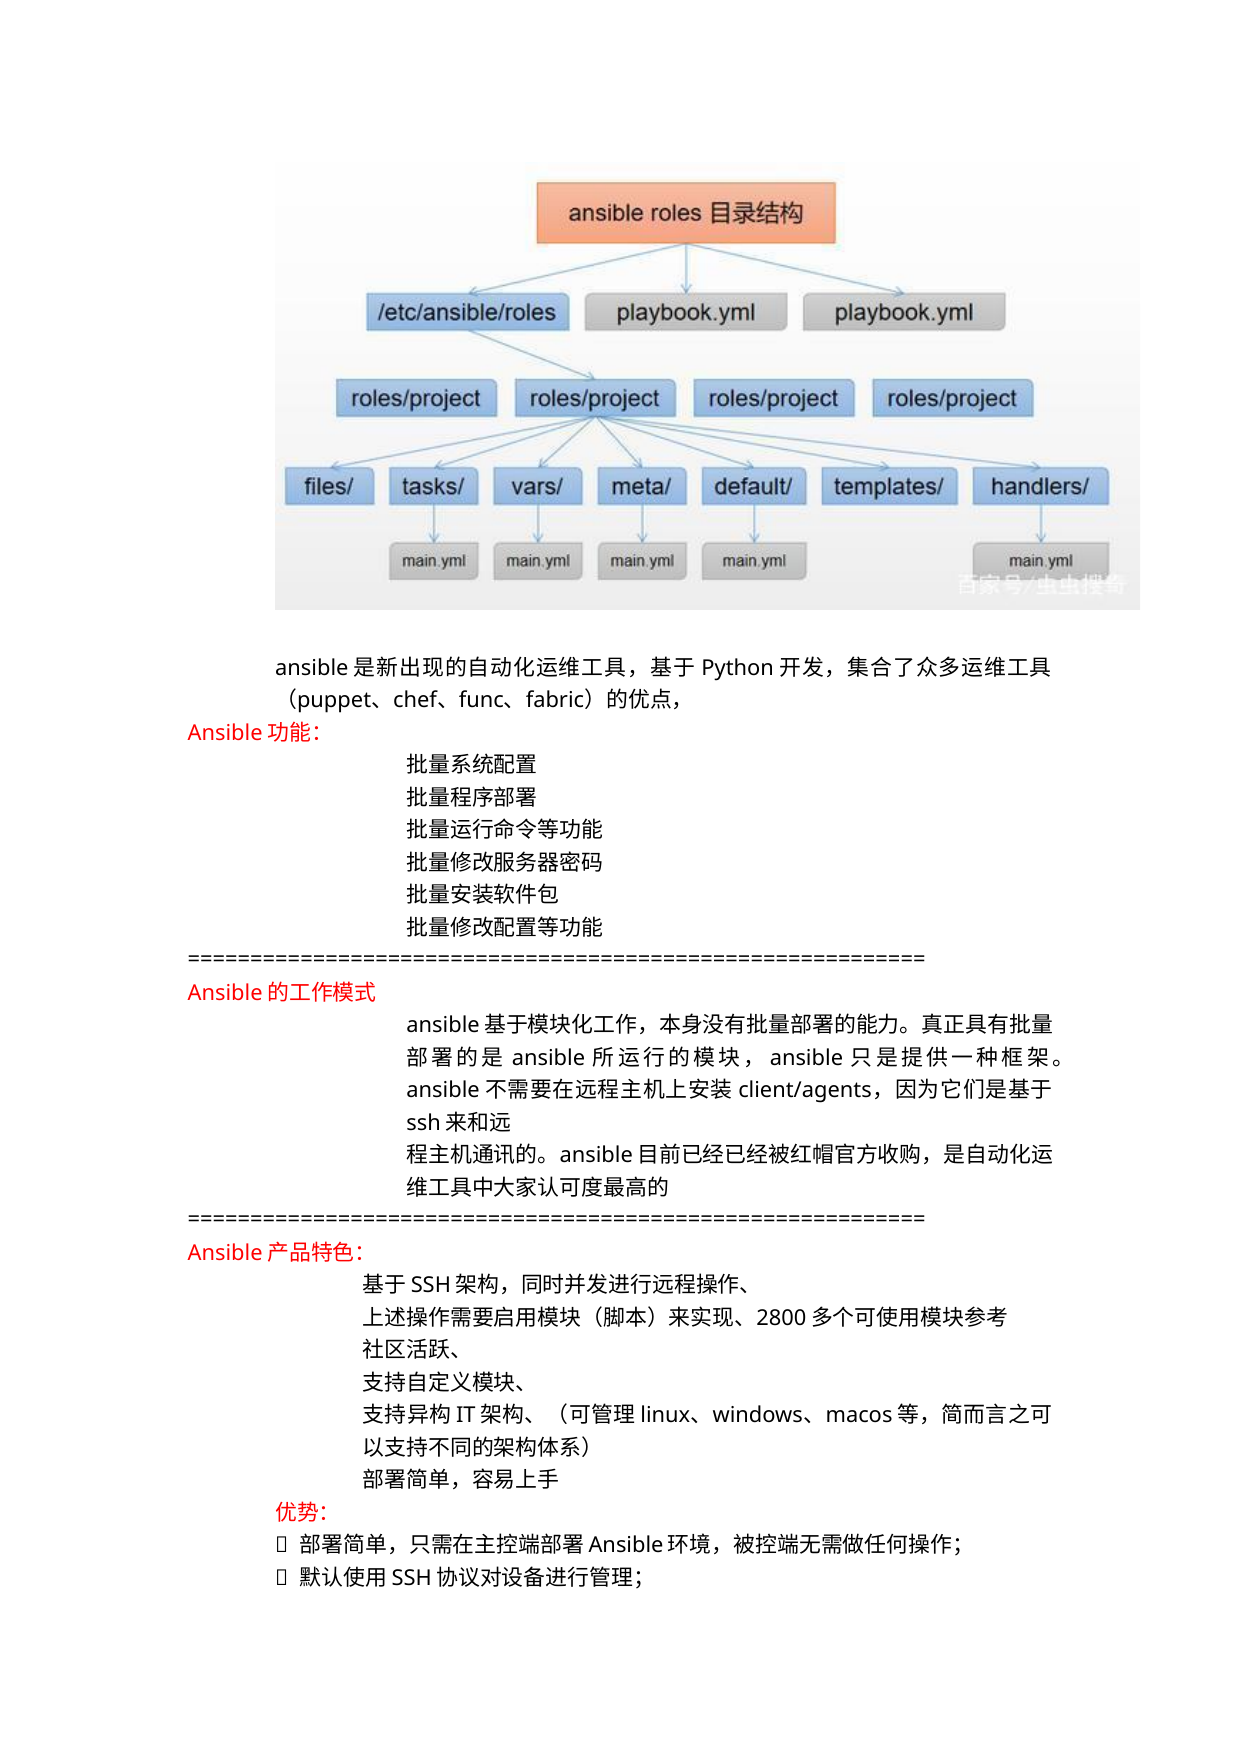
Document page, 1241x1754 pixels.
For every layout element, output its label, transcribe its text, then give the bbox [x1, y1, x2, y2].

text 批量运行命令等功能 [275, 812, 1053, 844]
text 批量安装软件包 [275, 877, 1053, 909]
text ansible基于模块化工作，本身没有批量部署的能力。真正具有批量部署的是ansible所运行的模块，ansible只是提供一种框架。ansible不需要在远程主机上安装client/agents，因为它们是基于ssh来和远 程主机通讯的。ansible目前已经已经被红帽官方收购，是自动化运维工具中大家认可度最高的 [406, 1007, 1053, 1202]
text =========================================================== [187, 1202, 1053, 1234]
text Ansible的工作模式 [187, 974, 1053, 1007]
text Ansible产品特色： [187, 1234, 1053, 1267]
text 支持自定义模块、 [275, 1364, 1053, 1397]
text 批量系统配置 [275, 747, 1053, 779]
text 社区活跃、 [275, 1332, 1053, 1364]
text =========================================================== [187, 942, 1053, 974]
text 基于SSH架构，同时并发进行远程操作、 [275, 1267, 1053, 1299]
text 上述操作需要启用模块（脚本）来实现、2800多个可使用模块参考 [275, 1299, 1053, 1332]
picture [275, 162, 1141, 610]
text 支持异构IT架构、（可管理linux、windows、macos等，简而言之可以支持不同的架构体系） [362, 1397, 1053, 1462]
text Ansible功能： [187, 714, 1053, 747]
text 批量修改服务器密码 [275, 844, 1053, 877]
text 批量程序部署 [275, 779, 1053, 812]
text 优势： [275, 1494, 1053, 1527]
text 批量修改配置等功能 [275, 909, 1053, 942]
text  默认使用SSH协议对设备进行管理； [275, 1559, 1053, 1592]
text 部署简单，容易上手 [275, 1462, 1053, 1494]
text  部署简单，只需在主控端部署Ansible环境，被控端无需做任何操作； [275, 1527, 1053, 1559]
text ansible是新出现的自动化运维工具，基于Python开发，集合了众多运维工具（puppet、chef、func、fabric）的优点， [275, 649, 1053, 714]
